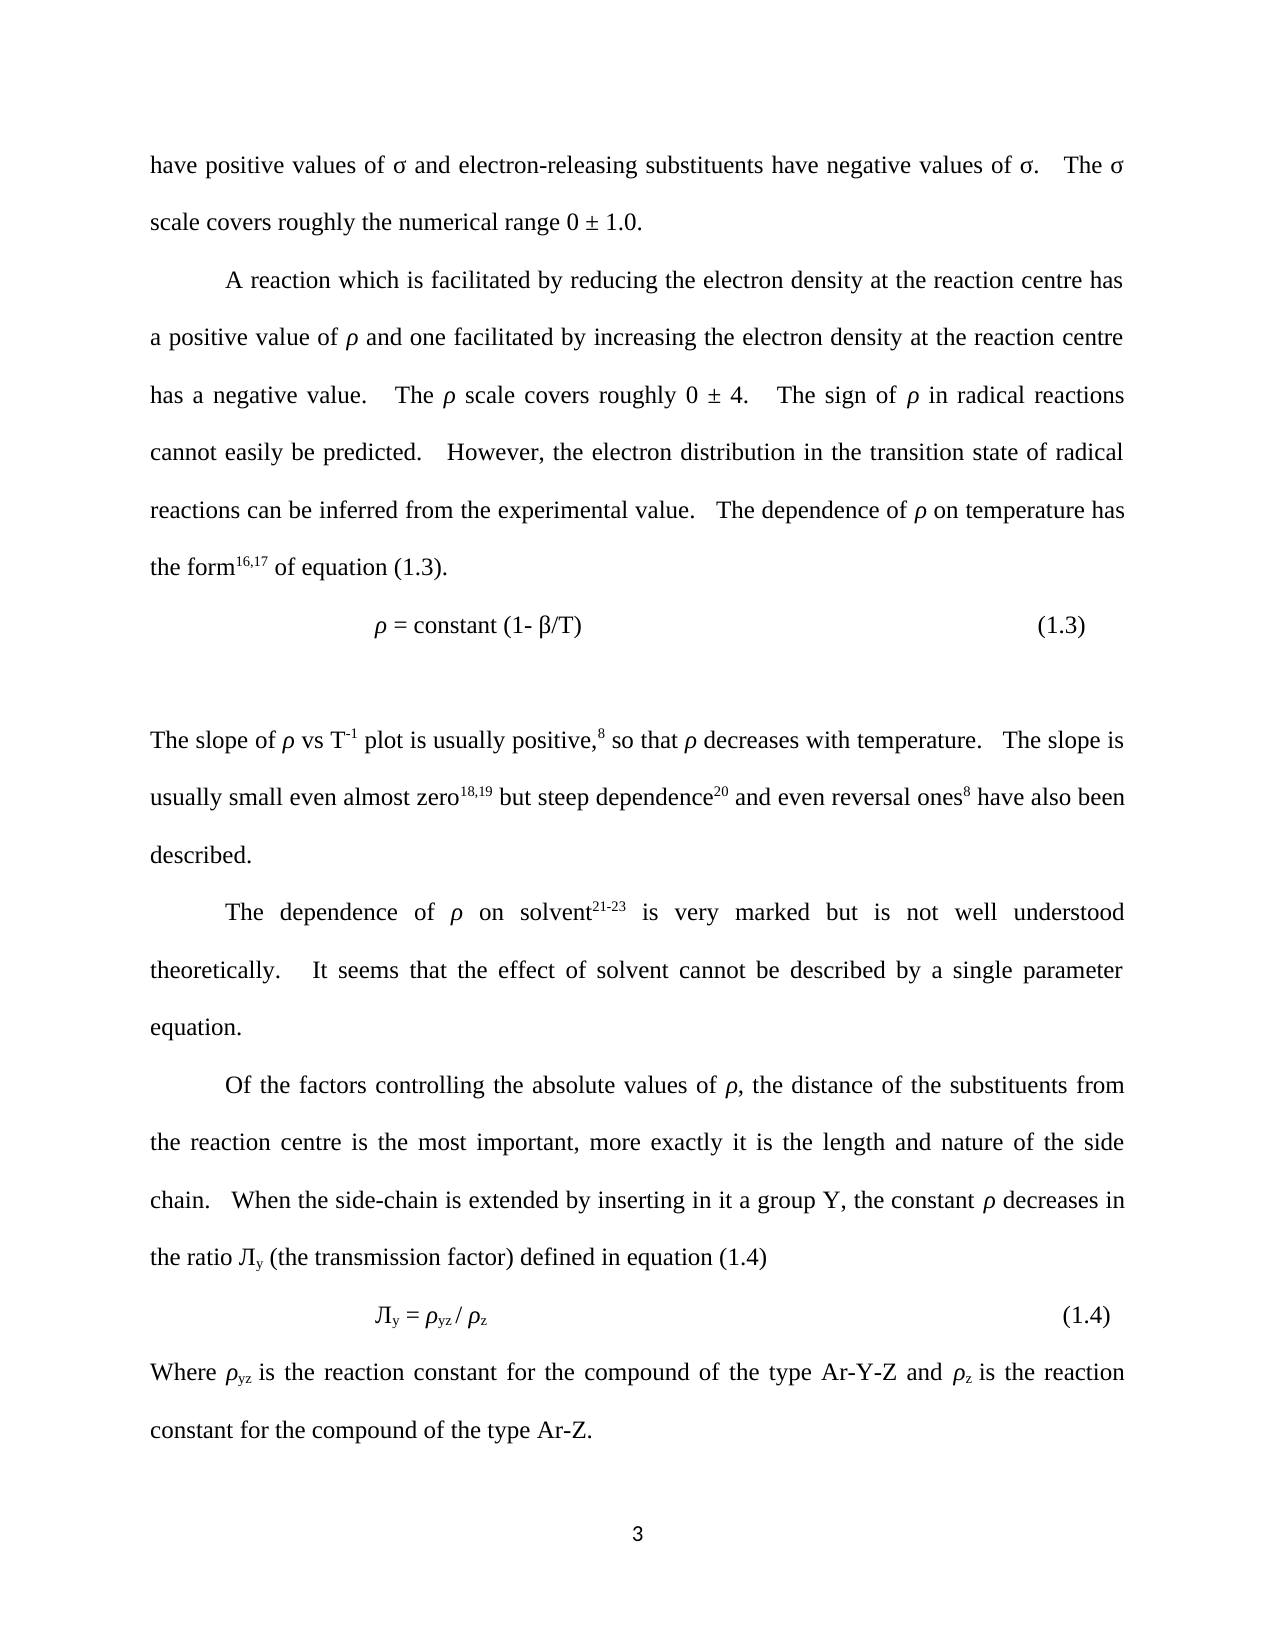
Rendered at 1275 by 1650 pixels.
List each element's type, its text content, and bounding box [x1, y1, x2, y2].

text Where ρyz is the reaction constant for the compound of the type Ar-Y-Z and ρz is the reaction constant for the compound of the type Ar-Z. [150, 1357, 1125, 1444]
text Of the factors controlling the absolute values of ρ, the distance of the substituents from the reaction centre is the most important, more exactly it is the length and nature of the side chain. When the side-chain is extended by inserting in it a group Y, the constant ρ decreases in the ratio Лy (the transmission factor) defined in equation (1.4) [150, 1070, 1125, 1271]
text Лy = ρyz / ρz (1.4) [150, 1300, 1125, 1329]
text A reaction which is facilitated by reducing the electron density at the reaction centre has a positive value of ρ and one facilitated by increasing the electron density at the reaction centre has a negative value. The ρ scale covers roughly 0 ± 4. The sign of ρ in radical reactions cannot easily be predicted. However, the electron distribution in the transition state of radical reactions can be inferred from the experimental value. The dependence of ρ on temperature has the form16,17 of equation (1.3). [150, 265, 1125, 581]
text ρ = constant (1- β/T) (1.3) [150, 610, 1125, 639]
text The slope of ρ vs T-1 plot is usually positive,8 so that ρ decreases with temperature. The slope is usually small even almost zero18,19 but steep dependence20 and even reversal ones8 have also been described. [150, 725, 1125, 869]
text The dependence of ρ on solvent21-23 is very marked but is not well understood theoretically. It seems that the effect of solvent cannot be described by a single parameter equation. [150, 897, 1125, 1041]
